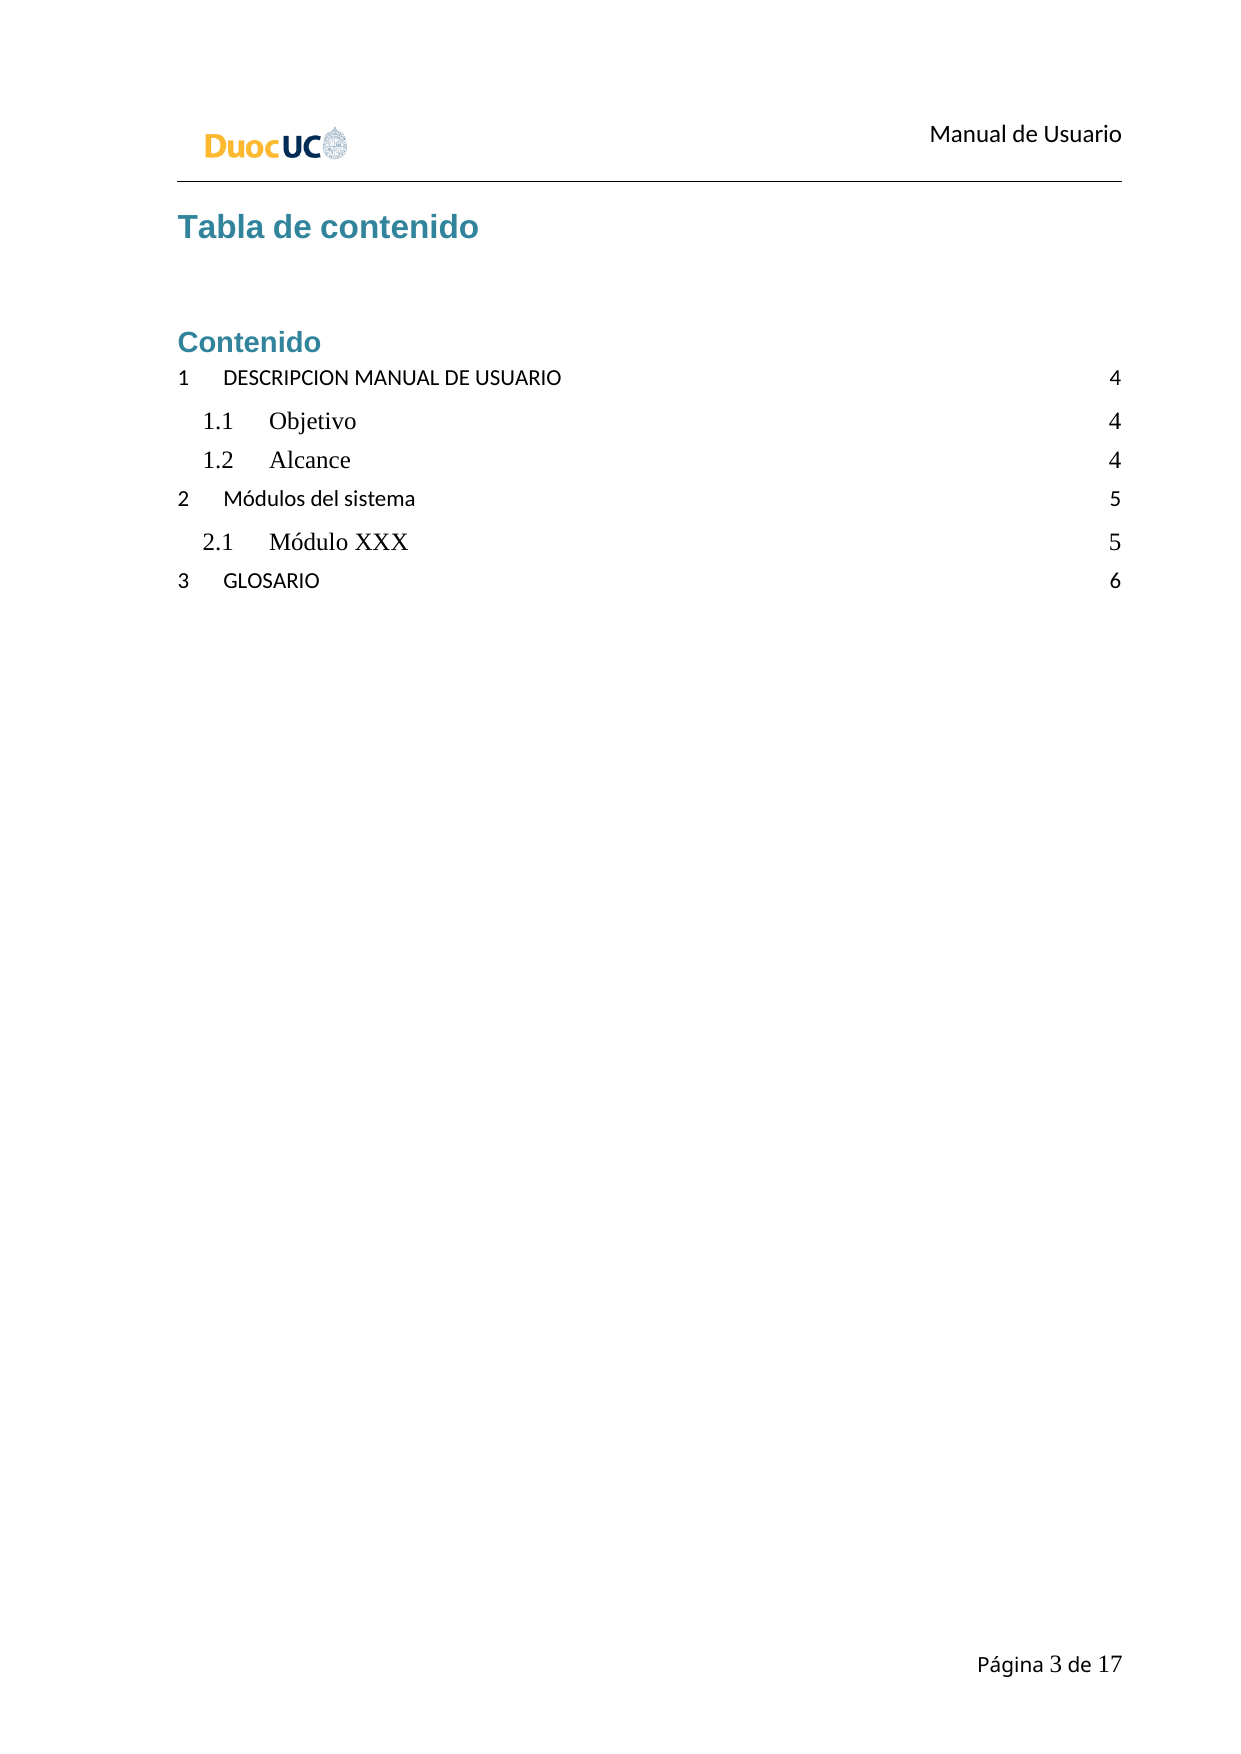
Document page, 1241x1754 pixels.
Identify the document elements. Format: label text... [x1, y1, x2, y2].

text Contenido [177, 325, 1122, 358]
picture [198, 123, 352, 162]
text Tabla de contenido [177, 207, 1122, 246]
